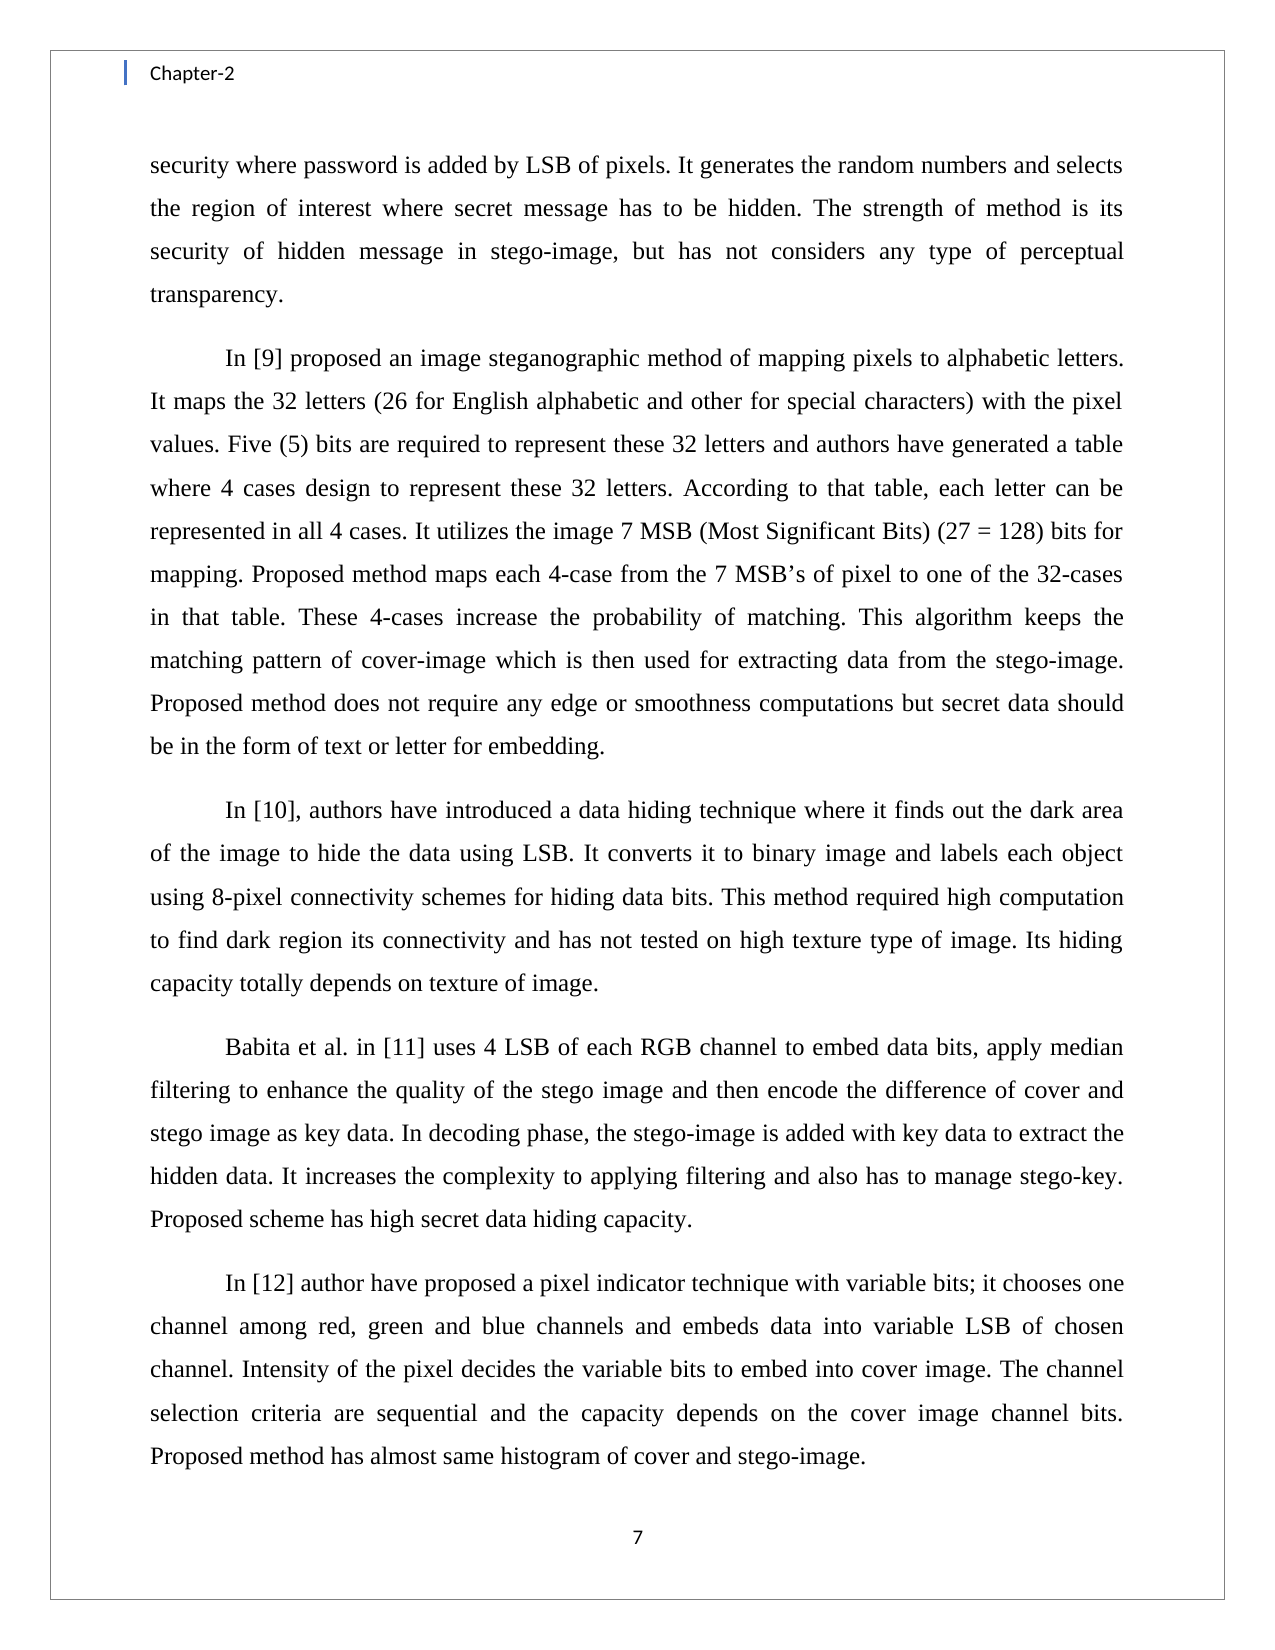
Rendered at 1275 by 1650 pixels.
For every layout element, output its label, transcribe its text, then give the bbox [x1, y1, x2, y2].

text In [9] proposed an image steganographic method of mapping pixels to alphabetic letters. It maps the 32 letters (26 for English alphabetic and other for special characters) with the pixel values. Five (5) bits are required to represent these 32 letters and authors have generated a table where 4 cases design to represent these 32 letters. According to that table, each letter can be represented in all 4 cases. It utilizes the image 7 MSB (Most Significant Bits) (27 = 128) bits for mapping. Proposed method maps each 4-case from the 7 MSB’s of pixel to one of the 32-cases in that table. These 4-cases increase the probability of matching. This algorithm keeps the matching pattern of cover-image which is then used for extracting data from the stego-image. Proposed method does not require any edge or smoothness computations but secret data should be in the form of text or letter for embedding. [150, 343, 1125, 760]
text Babita et al. in [11] uses 4 LSB of each RGB channel to embed data bits, apply median filtering to enhance the quality of the stego image and then encode the difference of cover and stego image as key data. In decoding phase, the stego-image is added with key data to extract the hidden data. It increases the complexity to applying filtering and also has to manage stego-key. Proposed scheme has high secret data hiding capacity. [150, 1032, 1125, 1233]
text In [10], authors have introduced a data hiding technique where it finds out the dark area of the image to hide the data using LSB. It converts it to binary image and labels each object using 8-pixel connectivity schemes for hiding data bits. This method required high computation to find dark region its connectivity and has not tested on high texture type of image. Its hiding capacity totally depends on texture of image. [150, 795, 1125, 997]
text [150, 150, 1125, 308]
text In [12] author have proposed a pixel indicator technique with variable bits; it chooses one channel among red, green and blue channels and embeds data into variable LSB of chosen channel. Intensity of the pixel decides the variable bits to embed into cover image. The channel selection criteria are sequential and the capacity depends on the cover image channel bits. Proposed method has almost same histogram of cover and stego-image. [150, 1268, 1125, 1469]
